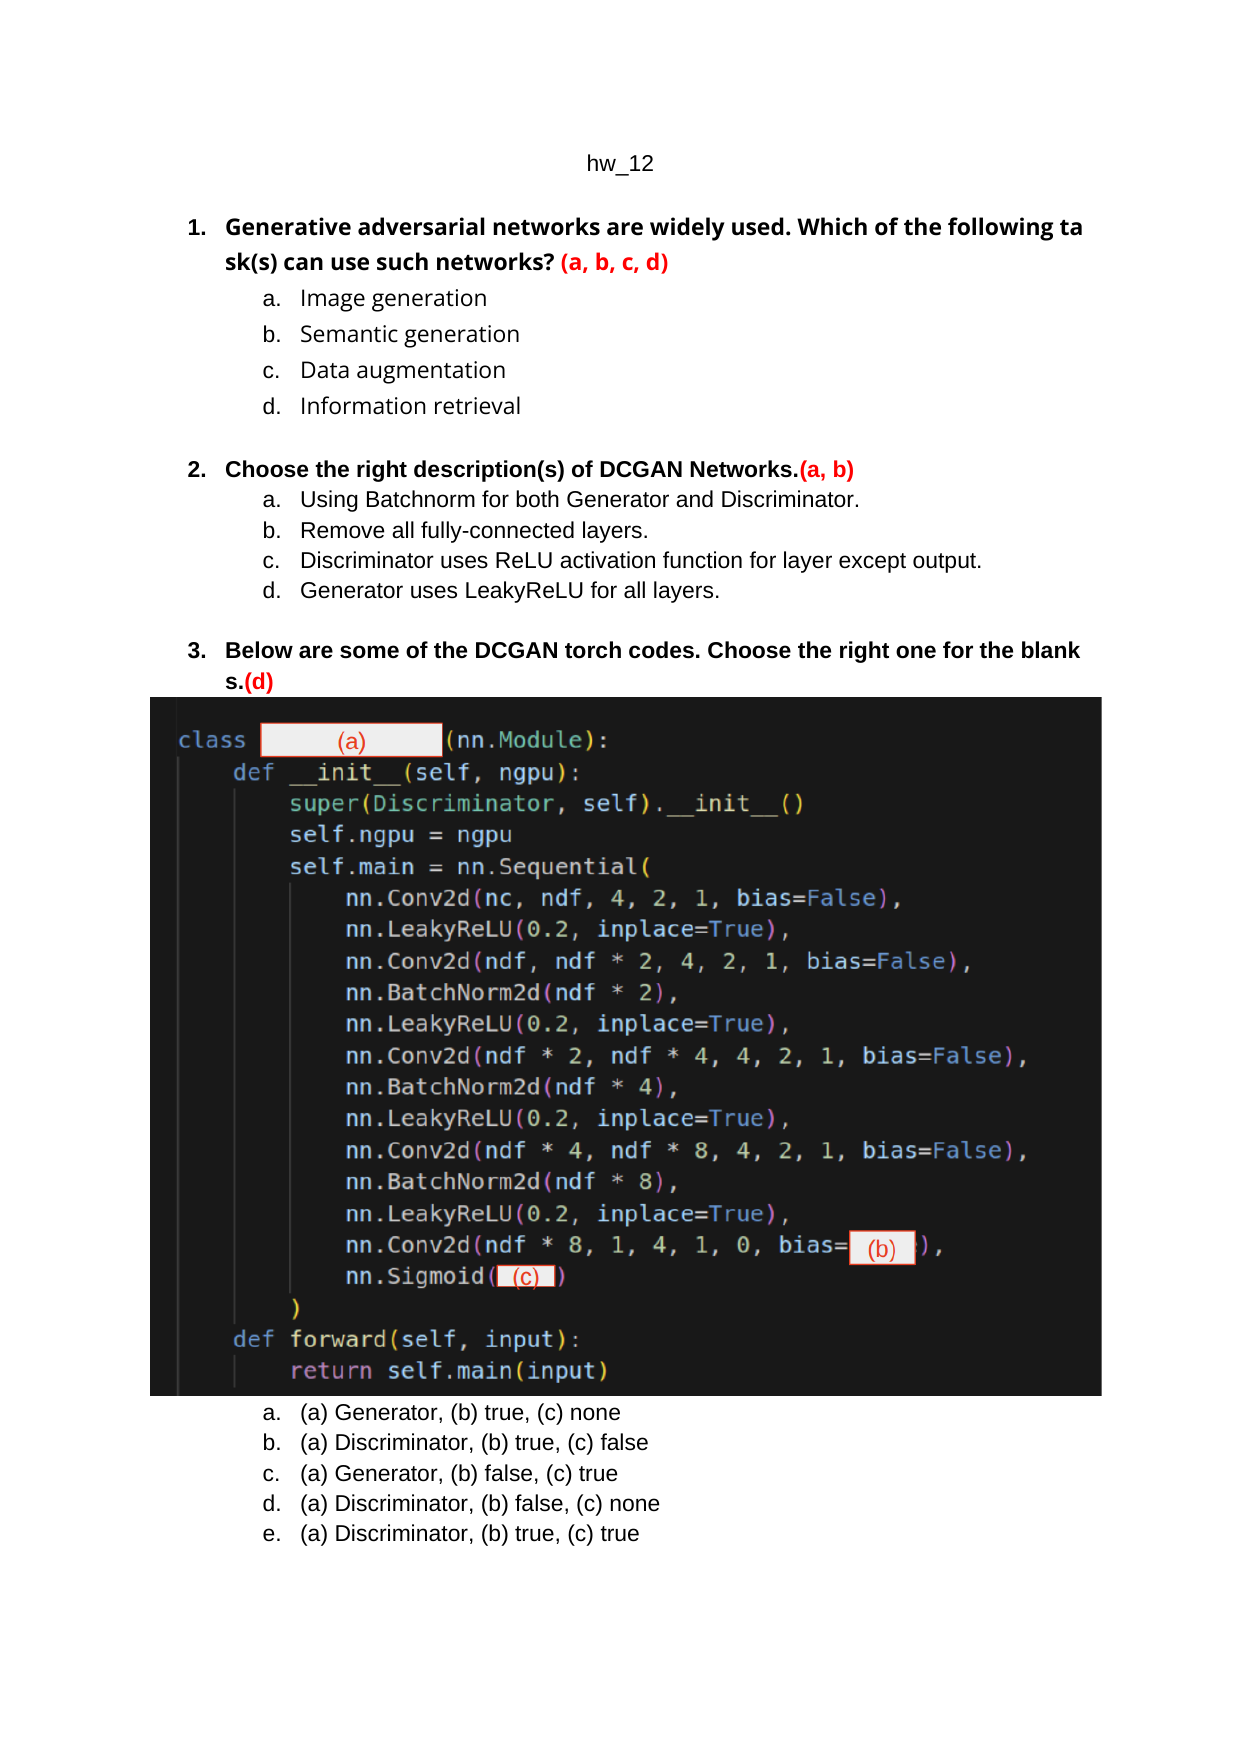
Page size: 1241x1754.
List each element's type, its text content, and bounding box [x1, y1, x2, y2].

picture [150, 697, 1102, 1396]
list (a) Discriminator, (b) true, (c) true [262, 1520, 1090, 1546]
list Using Batchnorm for both Generator and Discriminator. [262, 486, 1090, 513]
list Generative adversarial networks are widely used. Which of the following task(s) can use such networks? (a, b, c, d) [187, 210, 1090, 278]
list Semantic generation [262, 318, 1090, 349]
text hw_12 [150, 150, 1090, 176]
list Image generation [262, 282, 1090, 313]
list Information retrieval [262, 390, 1090, 421]
list Data augmentation [262, 354, 1090, 385]
list (a) Discriminator, (b) true, (c) false [262, 1429, 1090, 1456]
list Discriminator uses ReLU activation function for layer except output. [262, 547, 1090, 573]
list (a) Discriminator, (b) false, (c) none [262, 1490, 1090, 1516]
list Below are some of the DCGAN torch codes. Choose the right one for the blanks.(d) [187, 637, 1090, 694]
list Remove all fully-connected layers. [262, 517, 1090, 543]
list Generator uses LeakyReLU for all layers. [262, 577, 1090, 603]
list (a) Generator, (b) false, (c) true [262, 1459, 1090, 1486]
list Choose the right description(s) of DCGAN Networks.(a, b) [187, 456, 1090, 483]
list (a) Generator, (b) true, (c) none [262, 1399, 1090, 1426]
